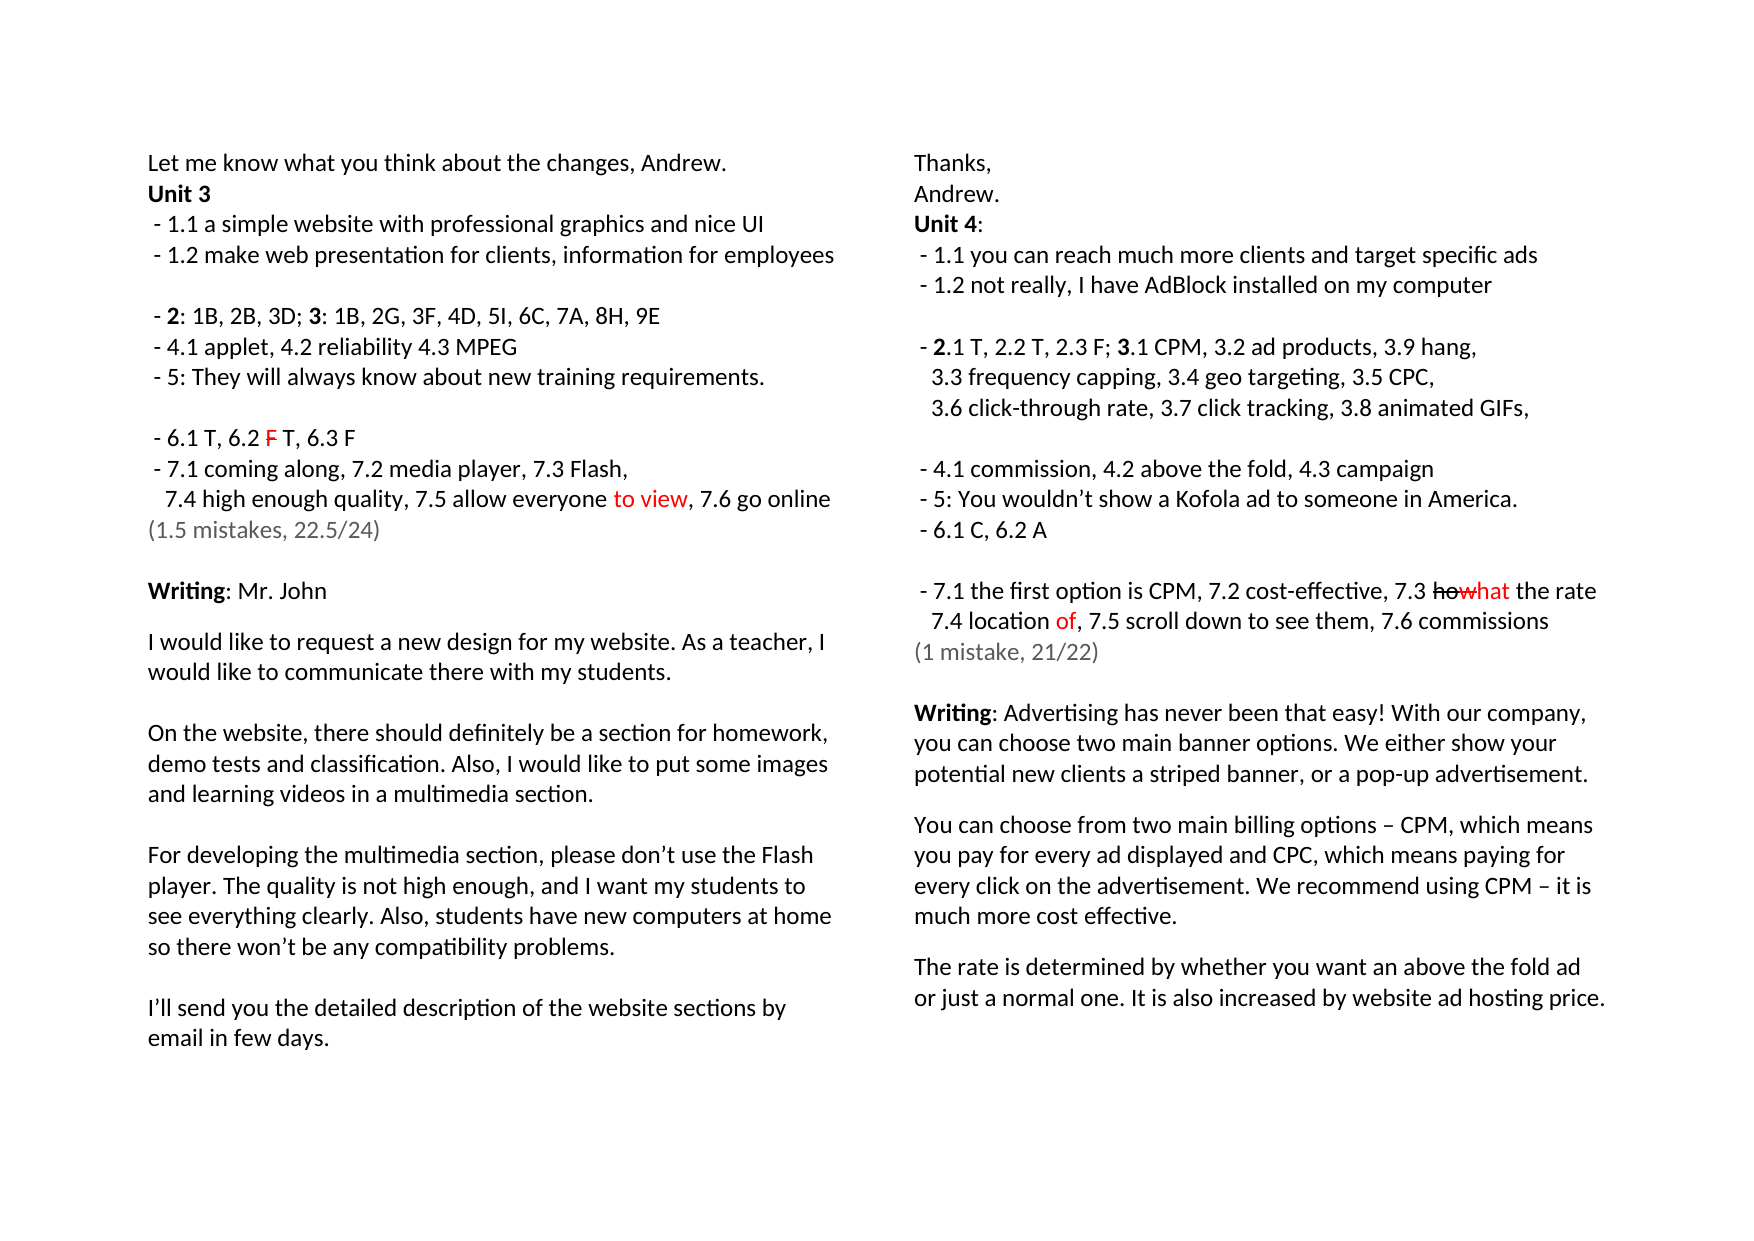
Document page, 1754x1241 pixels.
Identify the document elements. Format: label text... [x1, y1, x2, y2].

text Writing: Advertising has never been that easy! With our company, you can choose two main banner options. We either show your potential new clients a striped banner, or a pop-up advertisement. [914, 697, 1606, 788]
text For developing the multimedia section, please don’t use the Flash player. The quality is not high enough, and I want my students to see everything clearly. Also, students have new computers at home so there won’t be any compatibility problems. [148, 839, 840, 961]
text - 4.1 commission, 4.2 above the fold, 4.3 campaign - 5: You wouldn’t show a Kofola ad to someone in America. - 6.1 C, 6.2 A - 7.1 the first option is CPM, 7.2 cost-effective, 7.3 howhat the rate 7.4 location of, 7.5 scroll down to see them, 7.6 commissions (1 mistake, 21/22) [914, 422, 1606, 666]
text Unit 4: - 1.1 you can reach much more clients and target specific ads - 1.2 not really, I have AdBlock installed on my computer - 2.1 T, 2.2 T, 2.3 F; 3.1 CPM, 3.2 ad products, 3.9 hang, 3.3 frequency capping, 3.4 geo targeting, 3.5 CPC, 3.6 click-through rate, 3.7 click tracking, 3.8 animated GIFs, [914, 209, 1606, 422]
text The rate is determined by whether you want an above the fold ad or just a normal one. It is also increased by website ad hosting price. [914, 951, 1606, 1012]
text Let me know what you think about the changes, Andrew. [148, 148, 840, 178]
text I would like to request a new design for my website. As a teacher, I would like to communicate there with my students. [148, 626, 840, 687]
text Andrew. [914, 178, 1606, 209]
text On the website, there should definitely be a section for homework, demo tests and classification. Also, I would like to put some images and learning videos in a multimedia section. [148, 717, 840, 809]
text I’ll send you the detailed description of the website sections by email in few days. [148, 992, 840, 1053]
text You can choose from two main billing options – CPM, which means you pay for every ad displayed and CPC, which means paying for every click on the advertisement. We recommend using CPM – it is much more cost effective. [914, 809, 1606, 931]
text Writing: Mr. John [148, 575, 840, 605]
text Thanks, [914, 148, 1606, 178]
text Unit 3 - 1.1 a simple website with professional graphics and nice UI - 1.2 make web presentation for clients, information for employees - 2: 1B, 2B, 3D; 3: 1B, 2G, 3F, 4D, 5I, 6C, 7A, 8H, 9E - 4.1 applet, 4.2 reliability 4.3 MPEG - 5: They will always know about new training requirements. - 6.1 T, 6.2 F T, 6.3 F - 7.1 coming along, 7.2 media player, 7.3 Flash, 7.4 high enough quality, 7.5 allow everyone to view, 7.6 go online (1.5 mistakes, 22.5/24) [148, 178, 840, 544]
